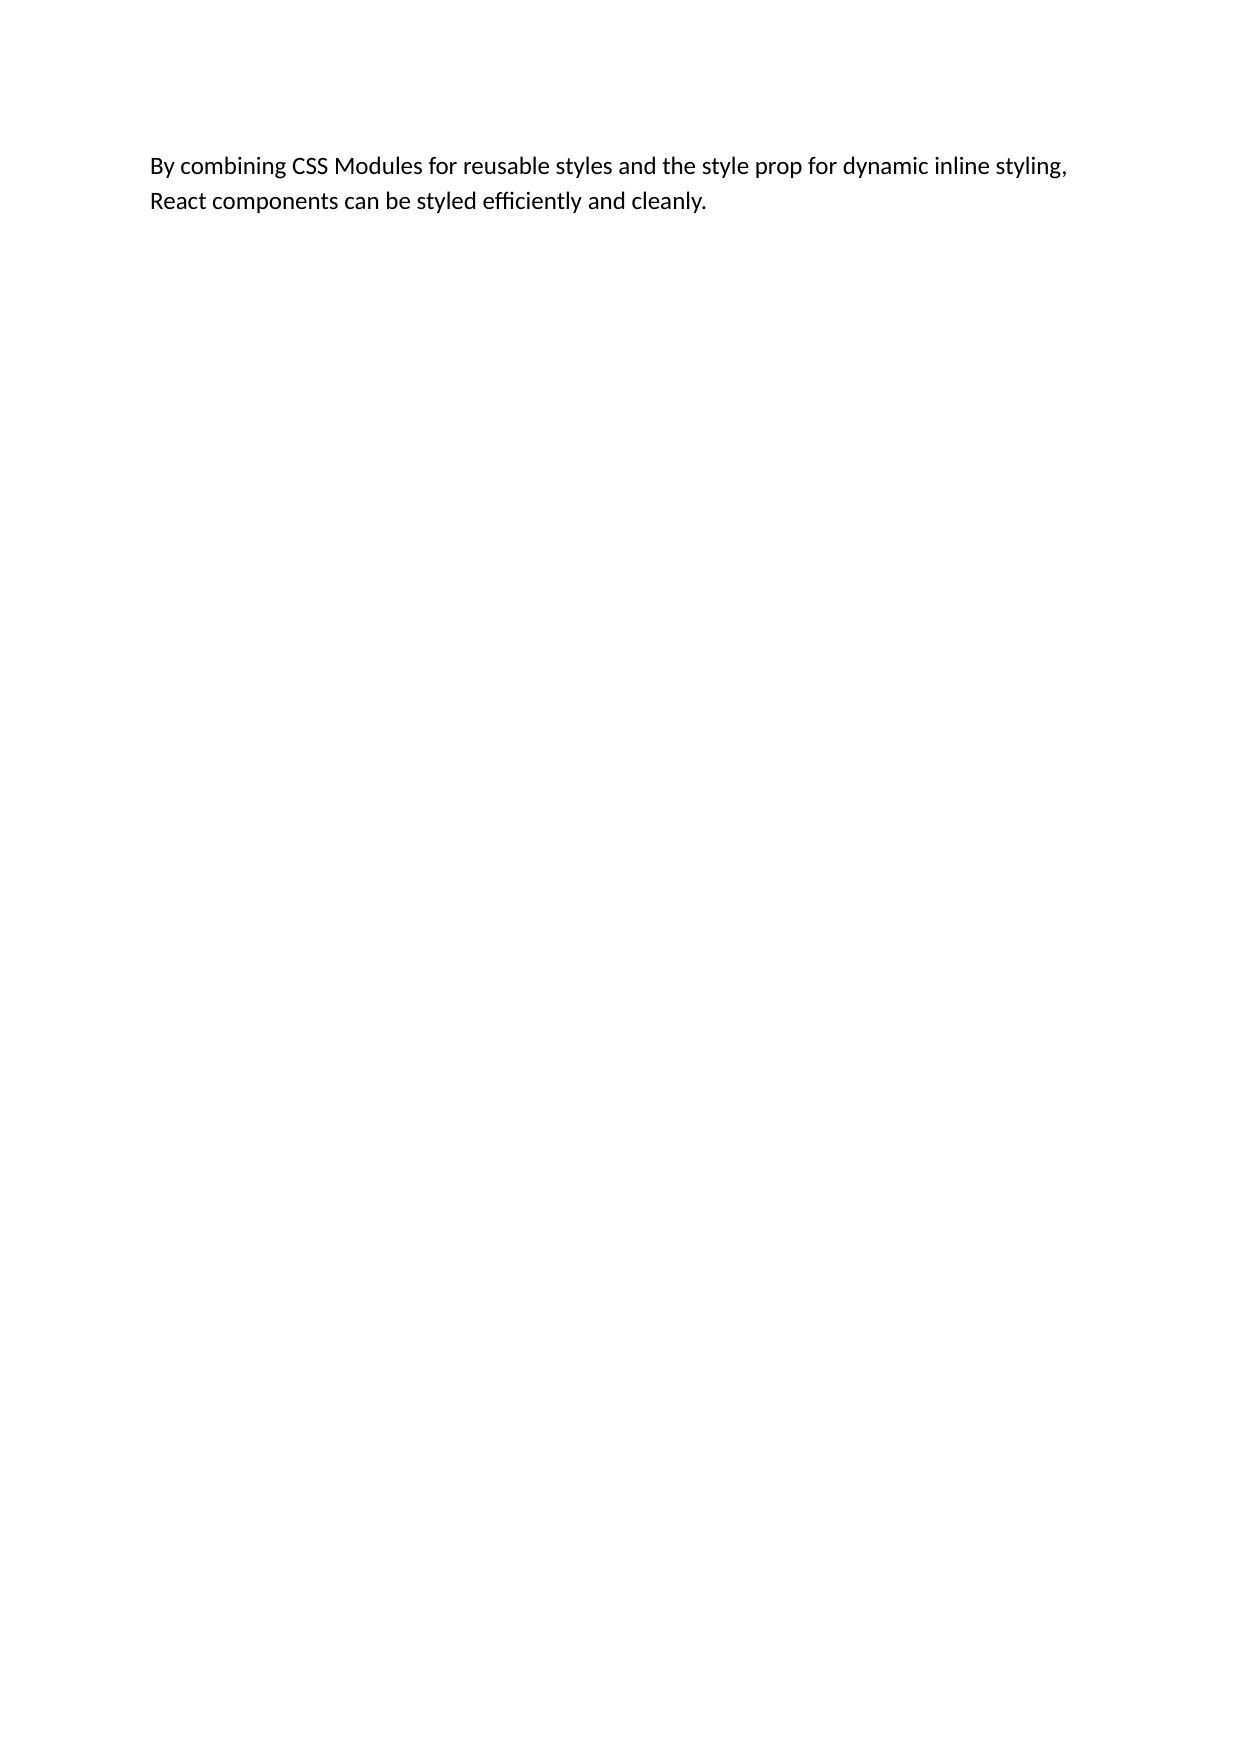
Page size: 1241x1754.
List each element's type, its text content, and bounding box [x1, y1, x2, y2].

text By combining CSS Modules for reusable styles and the style prop for dynamic inline styling, React components can be styled efficiently and cleanly. [150, 150, 1090, 216]
